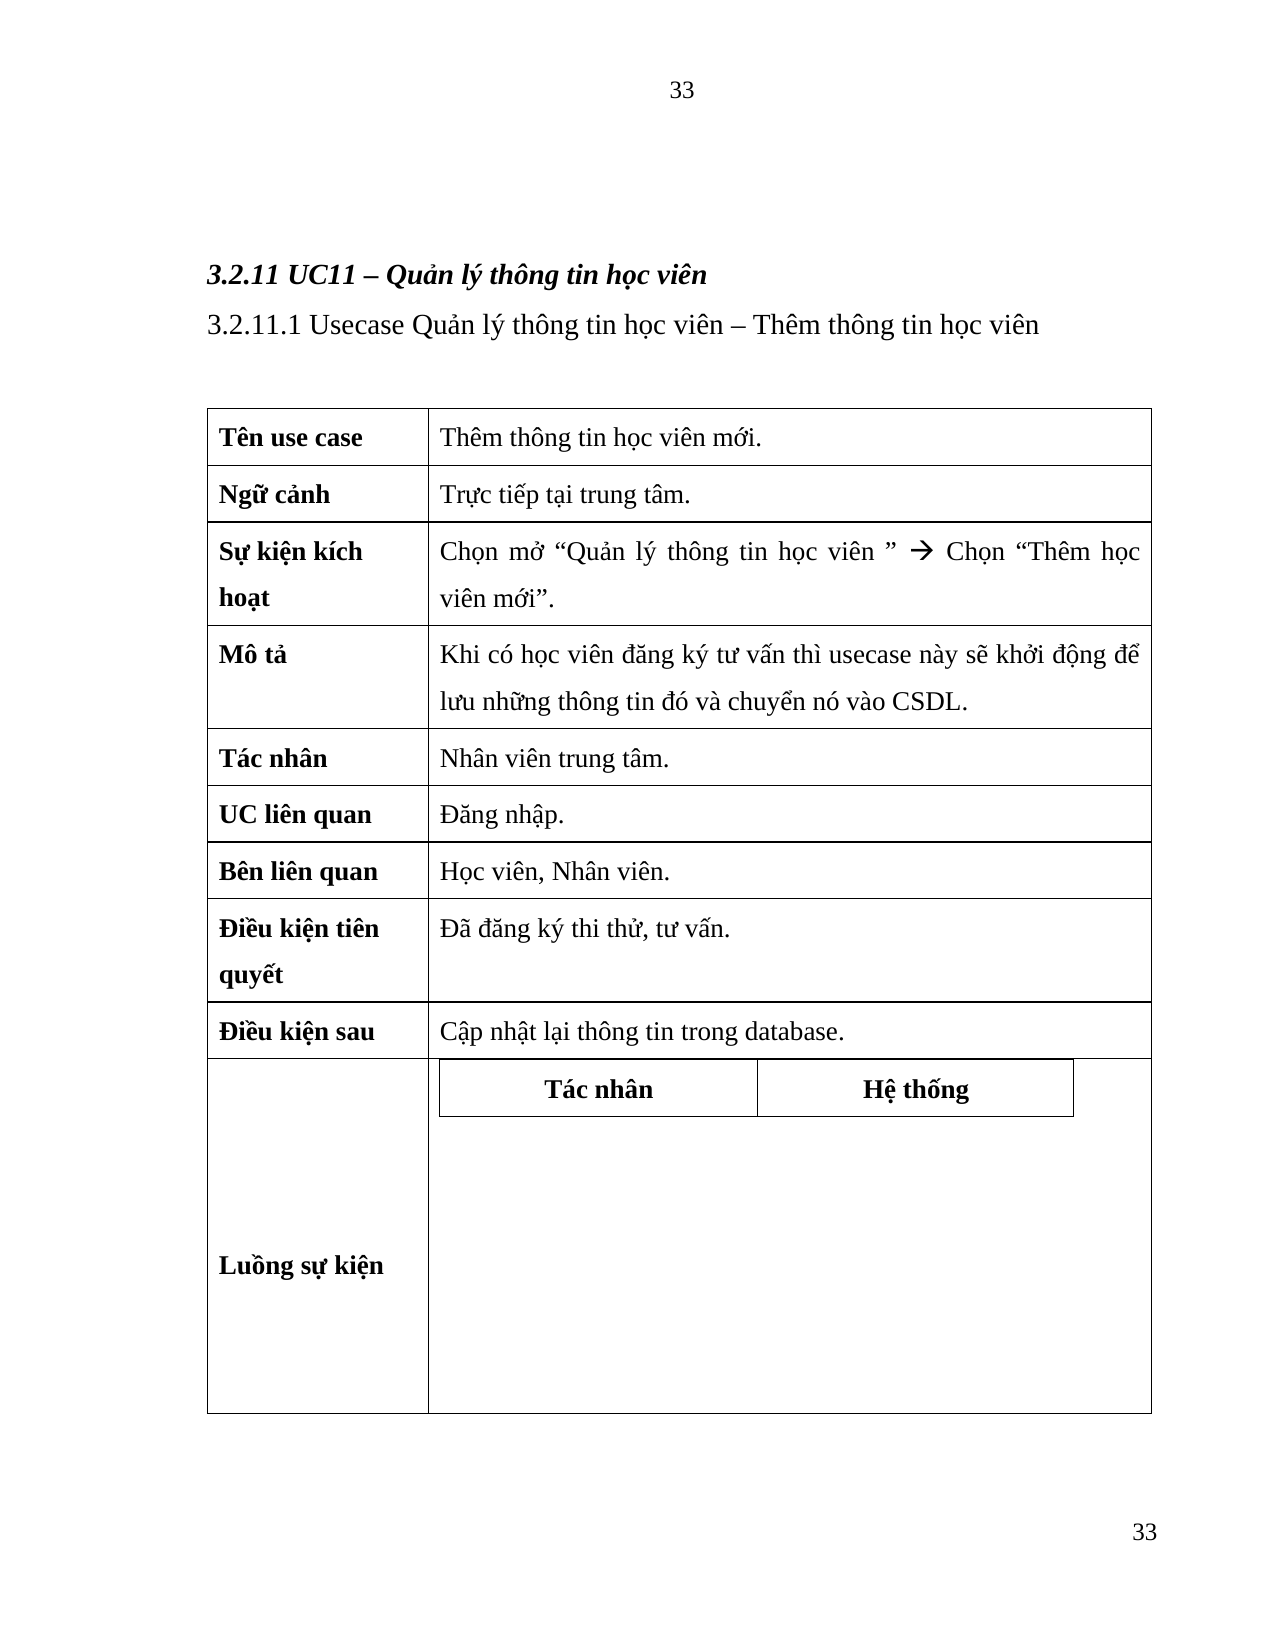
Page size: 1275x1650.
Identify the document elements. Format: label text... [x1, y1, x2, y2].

table_cell Điều kiện tiên quyết [208, 899, 428, 1001]
table_cell Tác nhân [208, 729, 428, 785]
table_cell Ngữ cảnh [208, 466, 428, 521]
table_cell Mô tả [208, 626, 428, 728]
table_cell Đã đăng ký thi thử, tư vấn. [429, 899, 1151, 1001]
table_cell Chọn mở “Quản lý thông tin học viên ” Chọn “Thêm học viên mới”. [429, 523, 1151, 625]
table_cell Học viên, Nhân viên. [429, 843, 1151, 898]
table_cell Khi có học viên đăng ký tư vấn thì usecase này sẽ khởi động để lưu những thông tin đó và chuyển nó vào CSDL. [429, 626, 1151, 728]
table_cell Cập nhật lại thông tin trong database. [429, 1003, 1151, 1058]
table_cell Luồng sự kiện [208, 1059, 428, 1412]
table_header Thêm thông tin học viên mới. [429, 409, 1151, 465]
table_cell Nhân viên trung tâm. [429, 729, 1151, 785]
table_header Tên use case [208, 409, 428, 465]
table_cell Đăng nhập. [429, 786, 1151, 841]
table_cell [429, 1059, 1151, 1412]
table_cell UC liên quan [208, 786, 428, 841]
text 3.2.11 UC11 – Quản lý thông tin học viên [207, 257, 1157, 291]
table_cell Sự kiện kích hoạt [208, 523, 428, 625]
table_cell Trực tiếp tại trung tâm. [429, 466, 1151, 521]
text 3.2.11.1 Usecase Quản lý thông tin học viên – Thêm thông tin học viên [207, 307, 1157, 341]
table_cell Điều kiện sau [208, 1003, 428, 1058]
table_cell Bên liên quan [208, 843, 428, 898]
